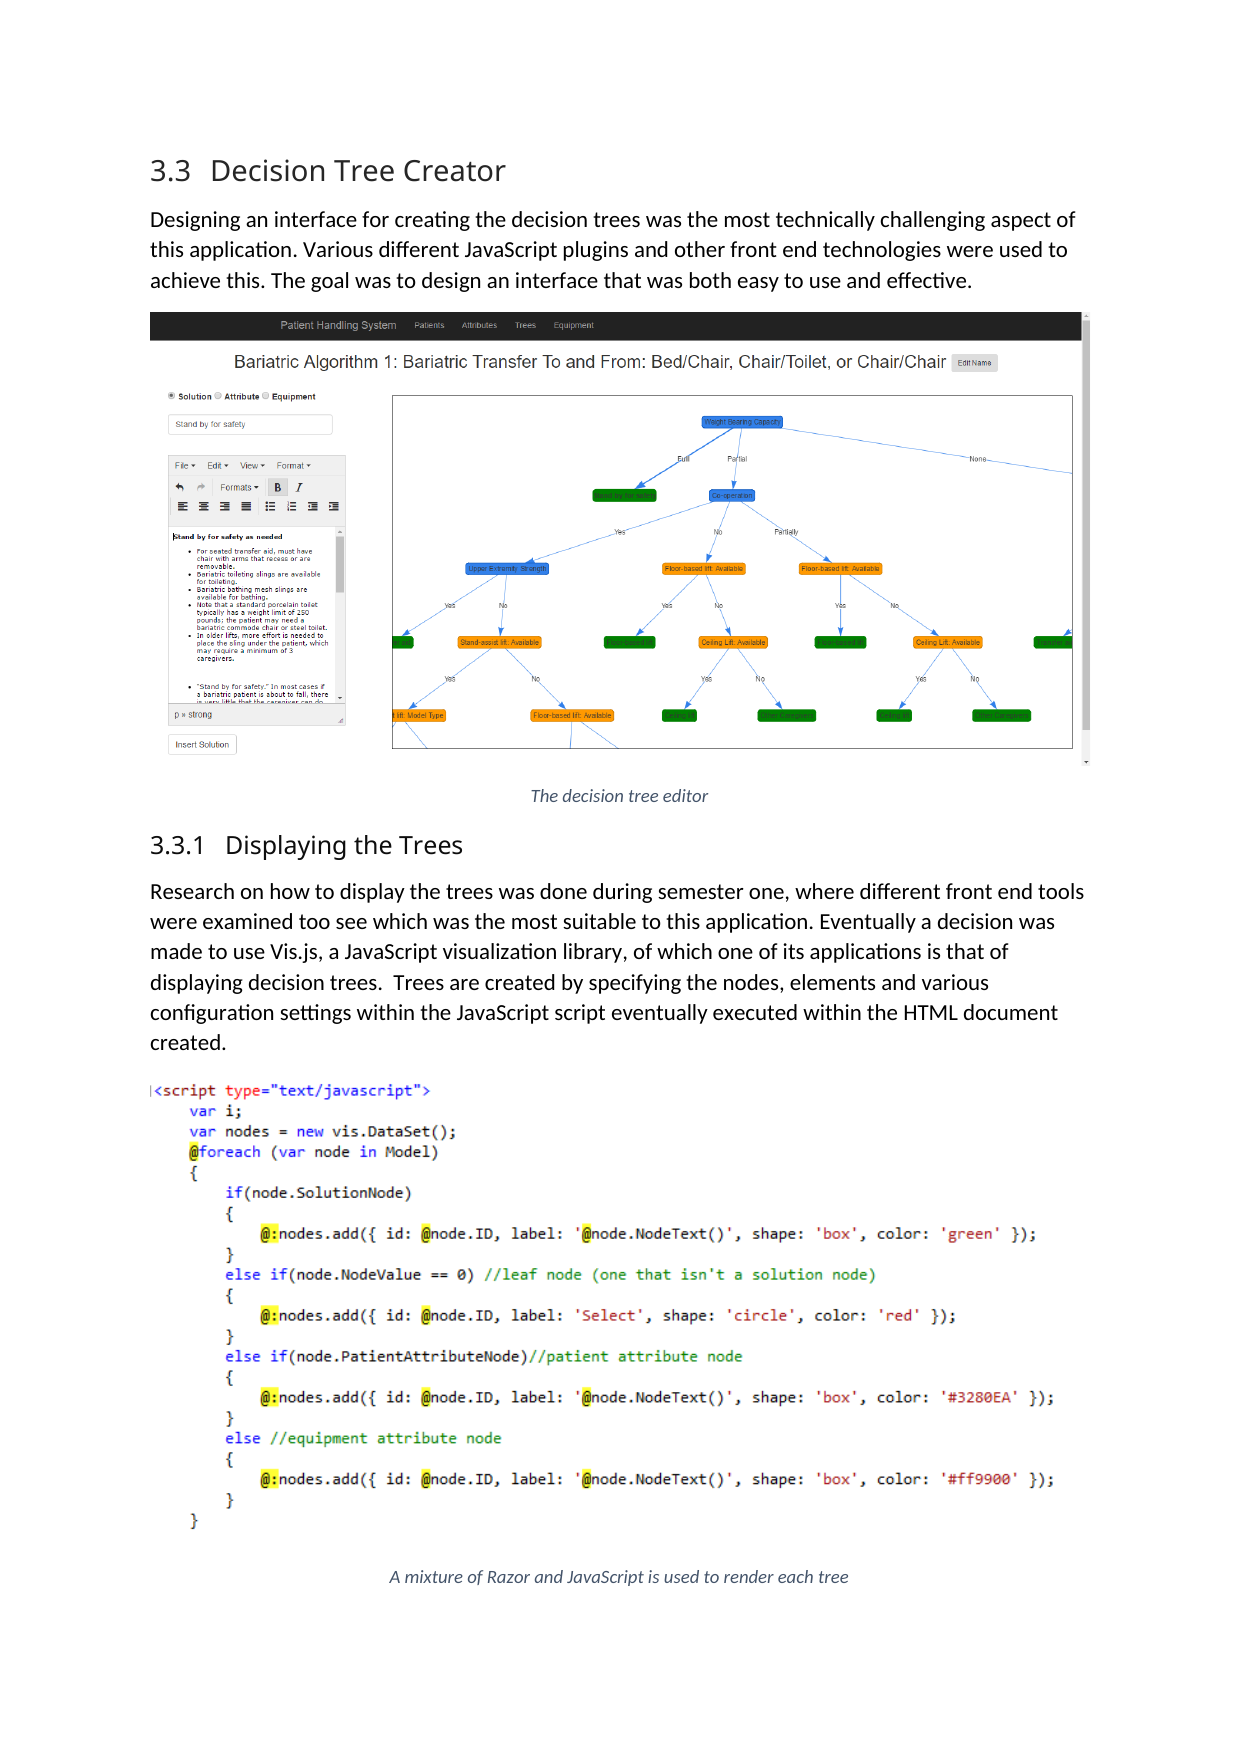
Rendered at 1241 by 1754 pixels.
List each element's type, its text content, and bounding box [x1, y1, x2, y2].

text Designing an interface for creating the decision trees was the most technically challenging aspect of this application. Various different JavaScript plugins and other front end technologies were used to achieve this. The goal was to design an interface that was both easy to use and effective. [150, 205, 1090, 294]
text A mixture of Razor and JavaScript is used to render each tree [150, 1565, 1090, 1588]
text Research on how to display the trees was done during semester one, where different front end tools were examined too see which was the most suitable to this application. Eventually a decision was made to use Vis.js, a JavaScript visualization library, of which one of its applications is that of displaying decision trees. Trees are created by specifying the nodes, elements and various configuration settings within the JavaScript script eventually executed within the HTML document created. [150, 877, 1090, 1056]
text The decision tree editor [150, 784, 1090, 807]
picture [150, 1075, 1091, 1547]
subtitle Displaying the Trees [150, 828, 1090, 862]
picture [150, 312, 1091, 766]
subtitle Decision Tree Creator [150, 150, 1090, 190]
